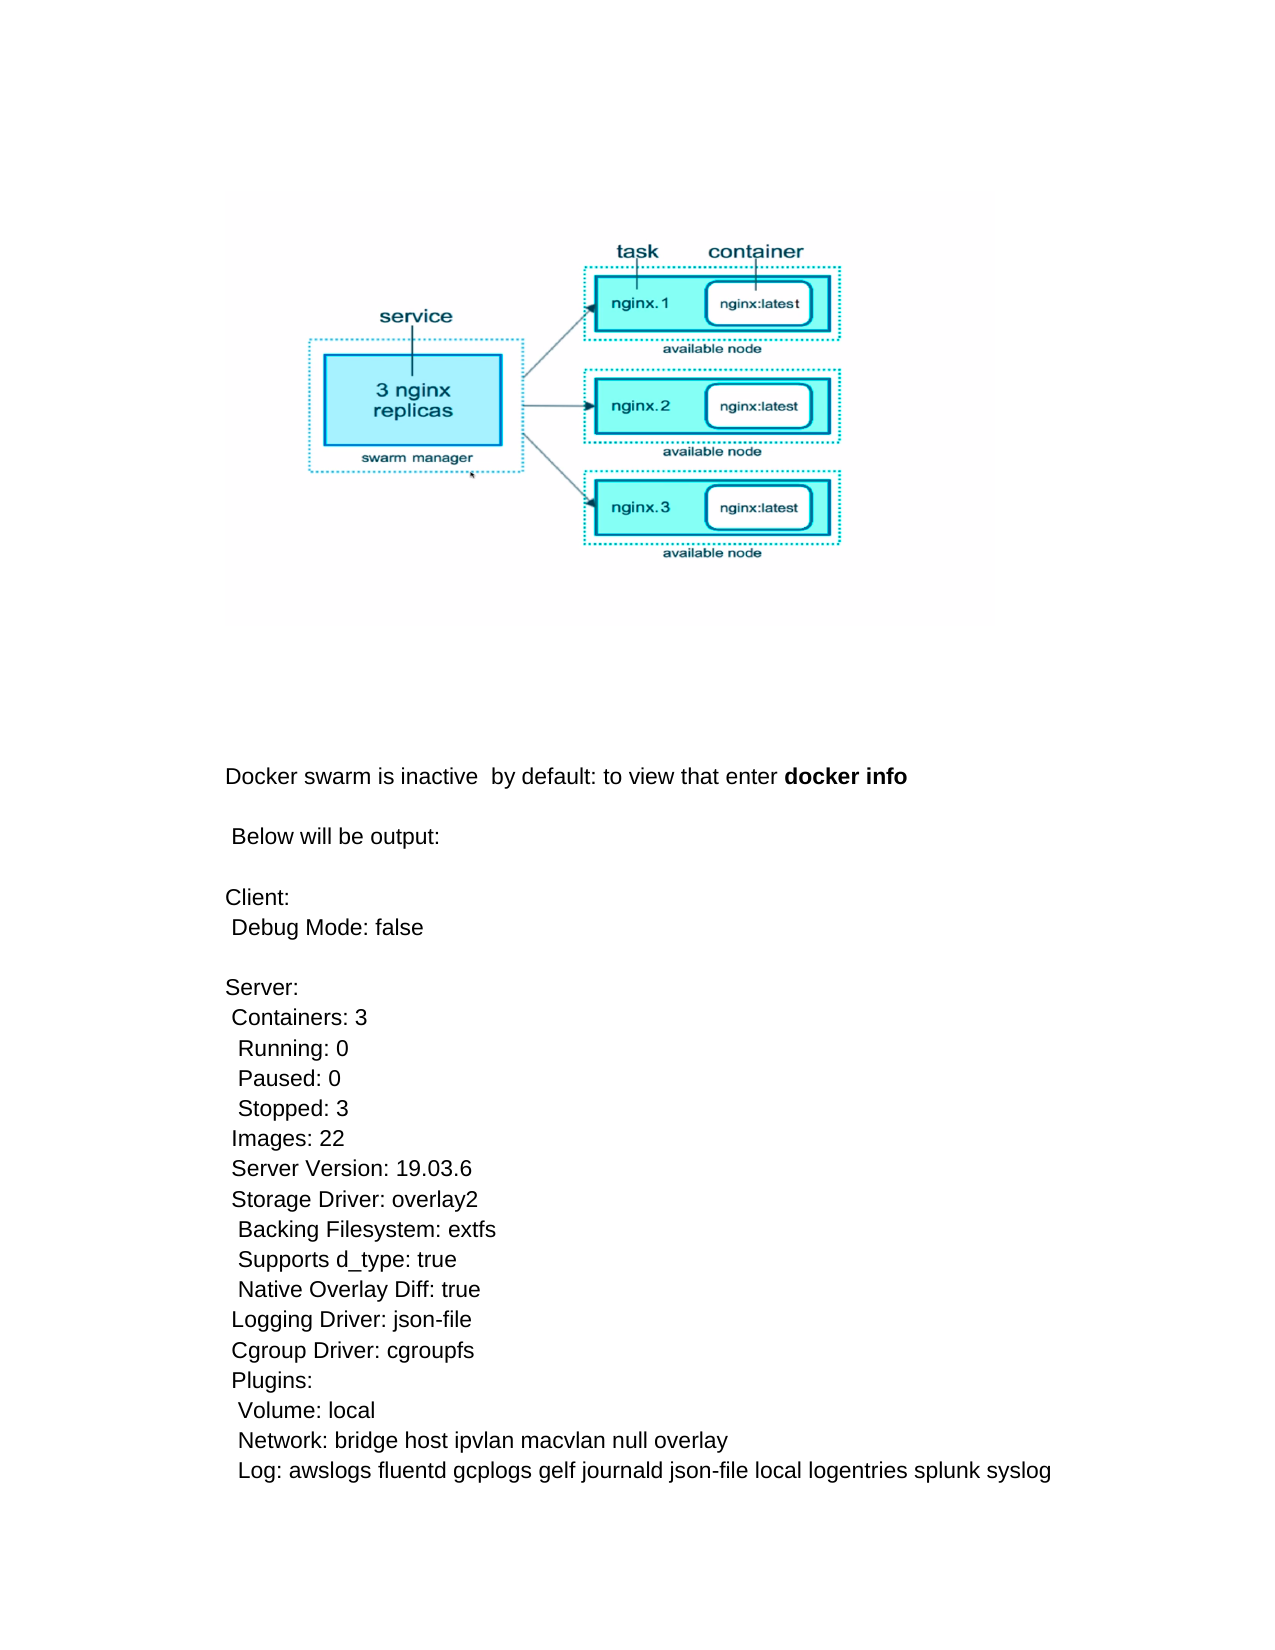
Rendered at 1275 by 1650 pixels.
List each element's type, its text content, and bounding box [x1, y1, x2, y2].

text Backing Filesystem: extfs [150, 1216, 1125, 1242]
text Storage Driver: overlay2 [150, 1186, 1125, 1212]
text Paused: 0 [150, 1065, 1125, 1091]
text Log: awslogs fluentd gcplogs gelf journald json-file local logentries splunk syslog [150, 1457, 1125, 1484]
text Debug Mode: false [150, 914, 1125, 940]
text Containers: 3 [150, 1004, 1125, 1031]
text Supports d_type: true [150, 1246, 1125, 1272]
text Client: [150, 883, 1125, 910]
text Volume: local [150, 1397, 1125, 1423]
text Native Overlay Diff: true [150, 1276, 1125, 1303]
text Server Version: 19.03.6 [150, 1155, 1125, 1182]
text Images: 22 [150, 1125, 1125, 1152]
text Network: bridge host ipvlan macvlan null overlay [150, 1427, 1125, 1454]
text Stopped: 3 [150, 1095, 1125, 1121]
picture [225, 191, 996, 626]
text Below will be output: [150, 823, 1125, 849]
text Docker swarm is inactive by default: to view that enter docker info [150, 763, 1125, 789]
text Plugins: [150, 1367, 1125, 1393]
text Logging Driver: json-file [150, 1306, 1125, 1333]
text Cgroup Driver: cgroupfs [150, 1337, 1125, 1363]
text Server: [150, 974, 1125, 1001]
text Running: 0 [150, 1034, 1125, 1061]
